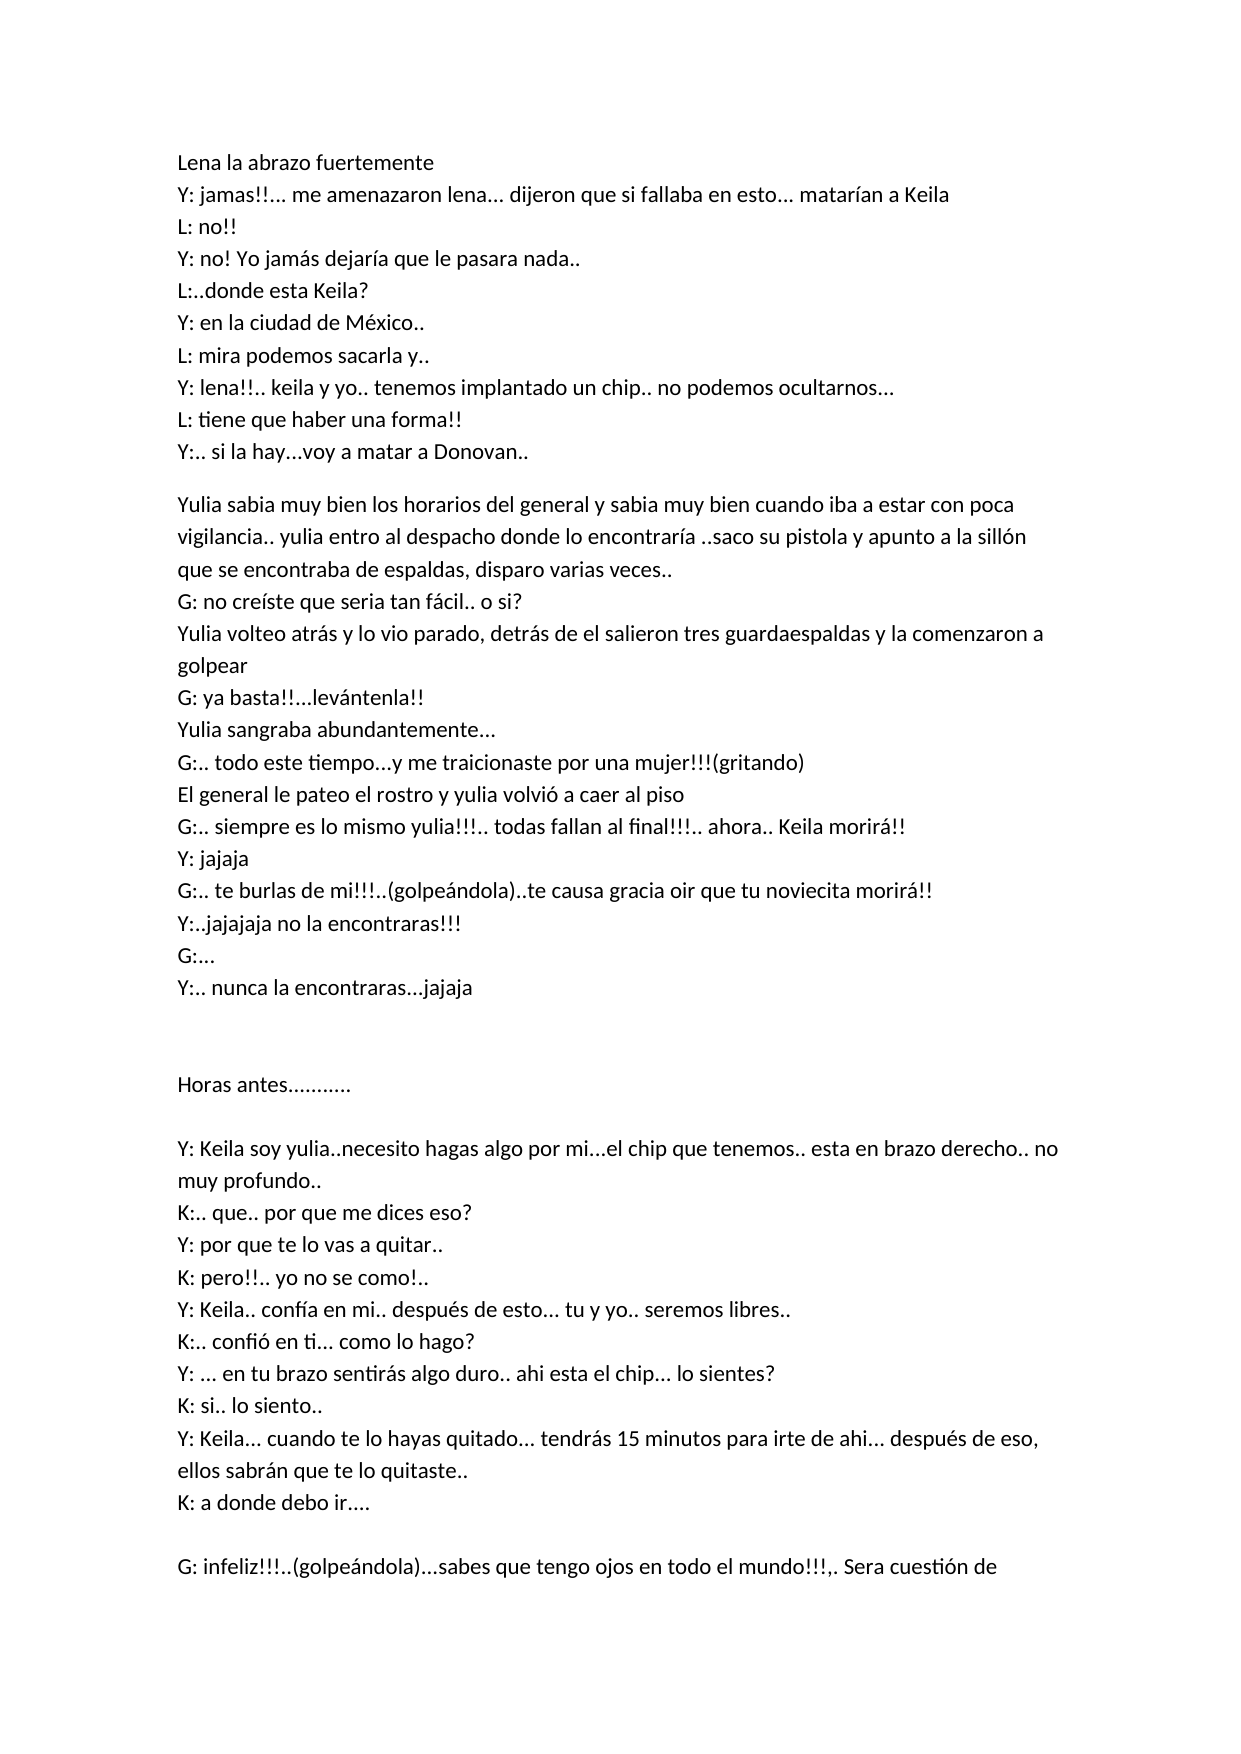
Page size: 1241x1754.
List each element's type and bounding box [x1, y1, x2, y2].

text [177, 490, 1063, 1581]
text [177, 148, 1063, 465]
